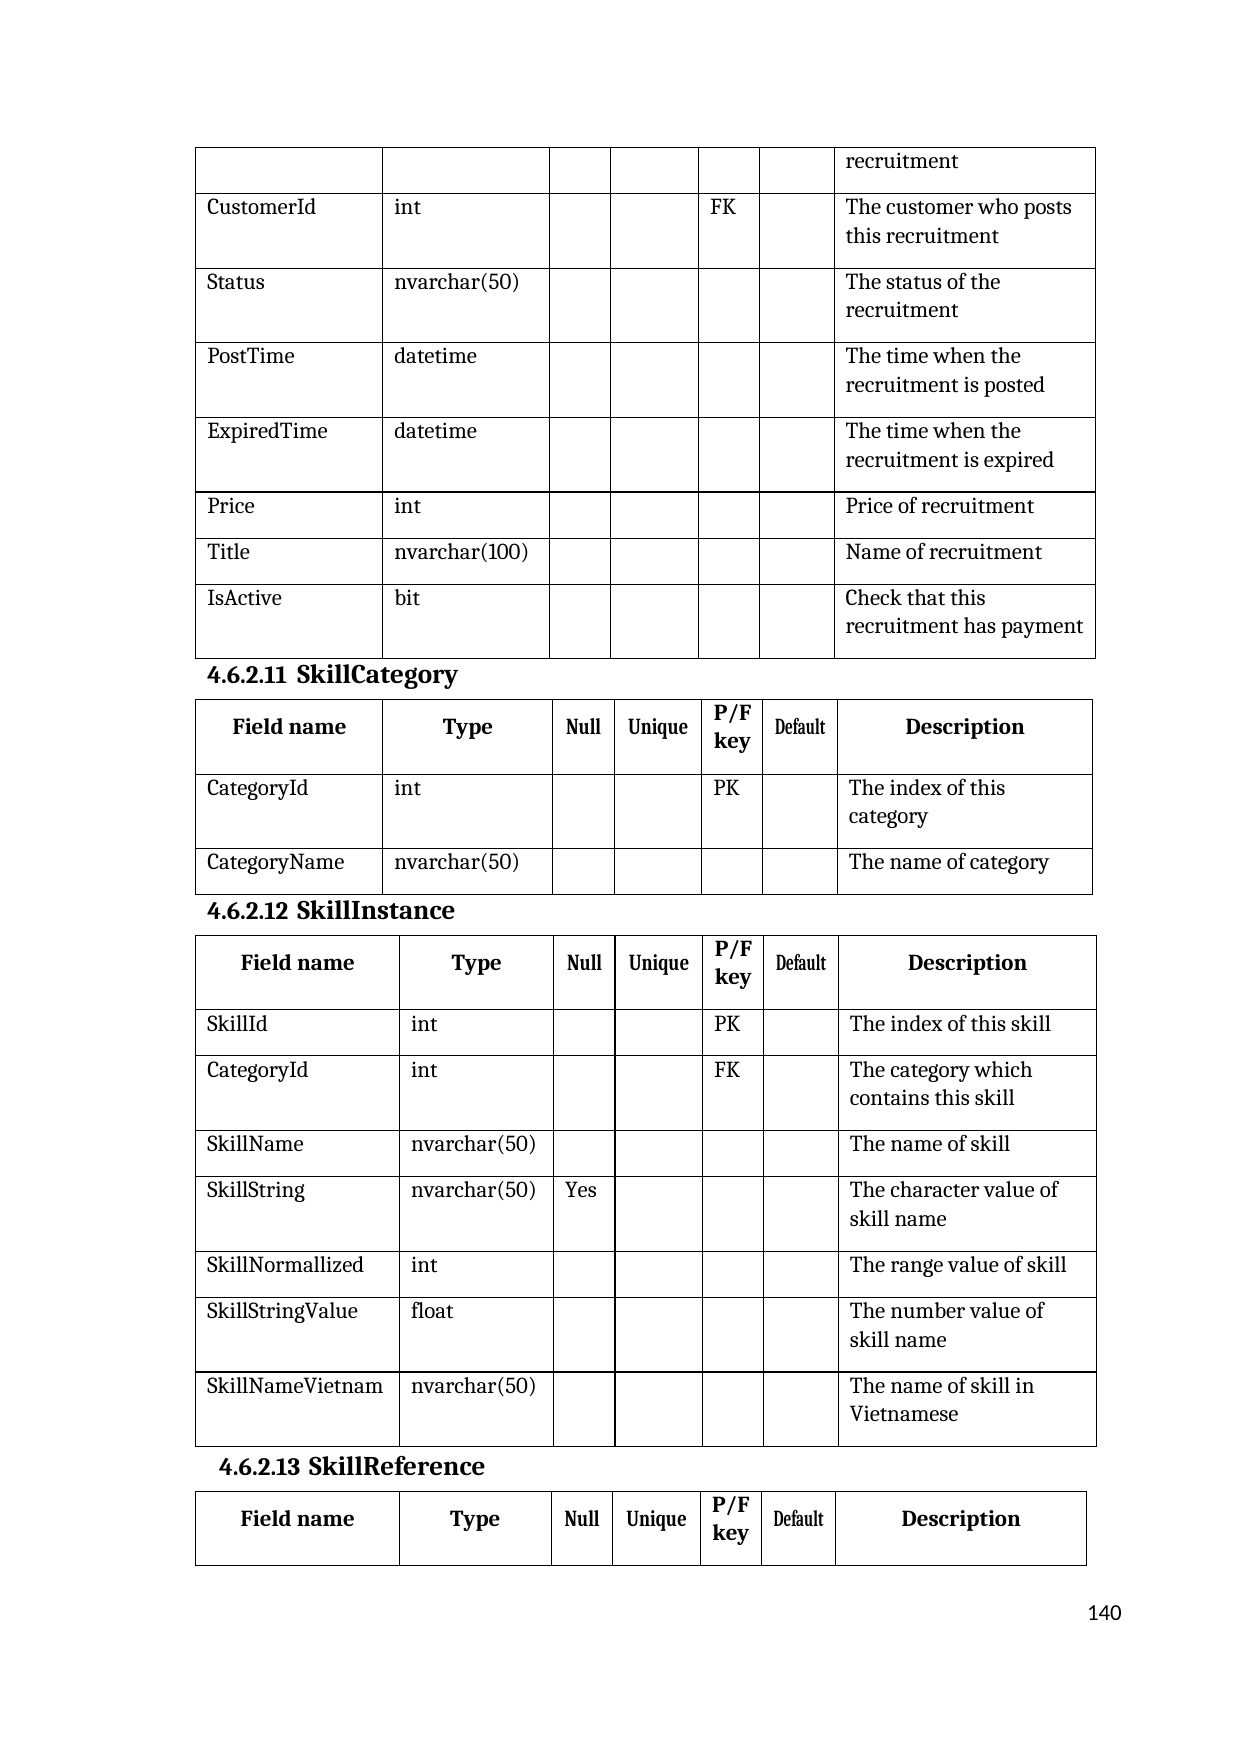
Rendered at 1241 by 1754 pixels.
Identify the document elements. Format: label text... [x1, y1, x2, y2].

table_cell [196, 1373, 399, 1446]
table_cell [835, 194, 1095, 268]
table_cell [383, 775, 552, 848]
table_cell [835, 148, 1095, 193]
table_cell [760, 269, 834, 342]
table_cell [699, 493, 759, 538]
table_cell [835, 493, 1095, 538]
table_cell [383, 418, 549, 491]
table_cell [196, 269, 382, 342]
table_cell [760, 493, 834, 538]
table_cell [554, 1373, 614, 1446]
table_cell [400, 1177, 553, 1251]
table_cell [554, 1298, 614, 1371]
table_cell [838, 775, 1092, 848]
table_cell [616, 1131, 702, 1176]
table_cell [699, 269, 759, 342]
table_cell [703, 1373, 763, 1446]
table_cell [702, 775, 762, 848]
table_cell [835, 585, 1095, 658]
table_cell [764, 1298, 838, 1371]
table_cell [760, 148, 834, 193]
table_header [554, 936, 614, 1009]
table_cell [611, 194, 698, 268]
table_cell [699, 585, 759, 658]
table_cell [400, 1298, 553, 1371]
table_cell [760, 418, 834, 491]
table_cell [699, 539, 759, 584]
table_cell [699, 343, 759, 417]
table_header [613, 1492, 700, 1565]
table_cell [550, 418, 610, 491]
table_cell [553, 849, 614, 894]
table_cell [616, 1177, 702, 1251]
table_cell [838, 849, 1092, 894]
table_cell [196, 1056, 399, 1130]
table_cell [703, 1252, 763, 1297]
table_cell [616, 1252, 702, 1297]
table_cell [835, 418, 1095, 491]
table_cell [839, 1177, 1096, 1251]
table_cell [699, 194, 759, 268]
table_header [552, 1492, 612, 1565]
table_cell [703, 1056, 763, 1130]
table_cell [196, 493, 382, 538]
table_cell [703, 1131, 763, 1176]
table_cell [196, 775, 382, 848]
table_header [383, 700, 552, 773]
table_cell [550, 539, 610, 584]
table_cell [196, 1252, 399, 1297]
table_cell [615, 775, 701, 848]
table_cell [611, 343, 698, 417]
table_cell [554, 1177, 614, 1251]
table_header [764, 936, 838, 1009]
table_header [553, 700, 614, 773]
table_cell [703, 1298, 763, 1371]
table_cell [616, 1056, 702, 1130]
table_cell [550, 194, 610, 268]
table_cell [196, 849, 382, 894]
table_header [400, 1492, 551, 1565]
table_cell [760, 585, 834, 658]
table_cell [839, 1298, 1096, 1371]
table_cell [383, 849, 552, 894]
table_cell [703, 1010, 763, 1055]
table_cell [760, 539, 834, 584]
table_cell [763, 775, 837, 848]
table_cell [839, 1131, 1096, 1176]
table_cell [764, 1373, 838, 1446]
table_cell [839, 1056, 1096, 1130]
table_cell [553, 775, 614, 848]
subtitle SkillReference [219, 1451, 1122, 1482]
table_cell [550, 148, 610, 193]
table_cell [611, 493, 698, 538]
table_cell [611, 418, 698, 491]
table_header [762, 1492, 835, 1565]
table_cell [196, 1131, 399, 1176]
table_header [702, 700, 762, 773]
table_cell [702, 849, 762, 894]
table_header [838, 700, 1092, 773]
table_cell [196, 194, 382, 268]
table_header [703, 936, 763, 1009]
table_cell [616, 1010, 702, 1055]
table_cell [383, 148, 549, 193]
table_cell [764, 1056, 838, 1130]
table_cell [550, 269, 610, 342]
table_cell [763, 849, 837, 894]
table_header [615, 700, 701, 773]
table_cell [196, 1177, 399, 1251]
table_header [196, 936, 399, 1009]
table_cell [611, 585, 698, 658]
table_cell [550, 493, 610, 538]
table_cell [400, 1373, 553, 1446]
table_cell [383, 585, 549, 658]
subtitle SkillCategory [207, 659, 1122, 691]
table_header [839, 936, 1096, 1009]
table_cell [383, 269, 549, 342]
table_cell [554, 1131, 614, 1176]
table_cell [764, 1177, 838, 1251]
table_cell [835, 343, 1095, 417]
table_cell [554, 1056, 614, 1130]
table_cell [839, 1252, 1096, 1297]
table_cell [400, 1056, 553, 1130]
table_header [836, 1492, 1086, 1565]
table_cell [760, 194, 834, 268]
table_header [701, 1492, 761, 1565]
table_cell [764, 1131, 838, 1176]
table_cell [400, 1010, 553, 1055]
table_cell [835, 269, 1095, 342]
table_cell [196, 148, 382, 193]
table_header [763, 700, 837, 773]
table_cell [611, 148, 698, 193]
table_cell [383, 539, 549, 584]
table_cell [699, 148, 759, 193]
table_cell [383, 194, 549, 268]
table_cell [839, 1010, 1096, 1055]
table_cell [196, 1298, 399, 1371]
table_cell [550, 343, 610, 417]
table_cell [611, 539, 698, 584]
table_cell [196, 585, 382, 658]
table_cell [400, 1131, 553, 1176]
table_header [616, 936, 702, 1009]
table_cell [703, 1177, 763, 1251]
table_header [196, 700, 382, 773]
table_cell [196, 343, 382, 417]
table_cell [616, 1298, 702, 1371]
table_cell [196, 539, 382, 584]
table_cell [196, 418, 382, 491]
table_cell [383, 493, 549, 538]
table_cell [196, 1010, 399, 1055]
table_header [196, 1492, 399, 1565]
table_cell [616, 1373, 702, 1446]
subtitle SkillInstance [207, 895, 1122, 926]
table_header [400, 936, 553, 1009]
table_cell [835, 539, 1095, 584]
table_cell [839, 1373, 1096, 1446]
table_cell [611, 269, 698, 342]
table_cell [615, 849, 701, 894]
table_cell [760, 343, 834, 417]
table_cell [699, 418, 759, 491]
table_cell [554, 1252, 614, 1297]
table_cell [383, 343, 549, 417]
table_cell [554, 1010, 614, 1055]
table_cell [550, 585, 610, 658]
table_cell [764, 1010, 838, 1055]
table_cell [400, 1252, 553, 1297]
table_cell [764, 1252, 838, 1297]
